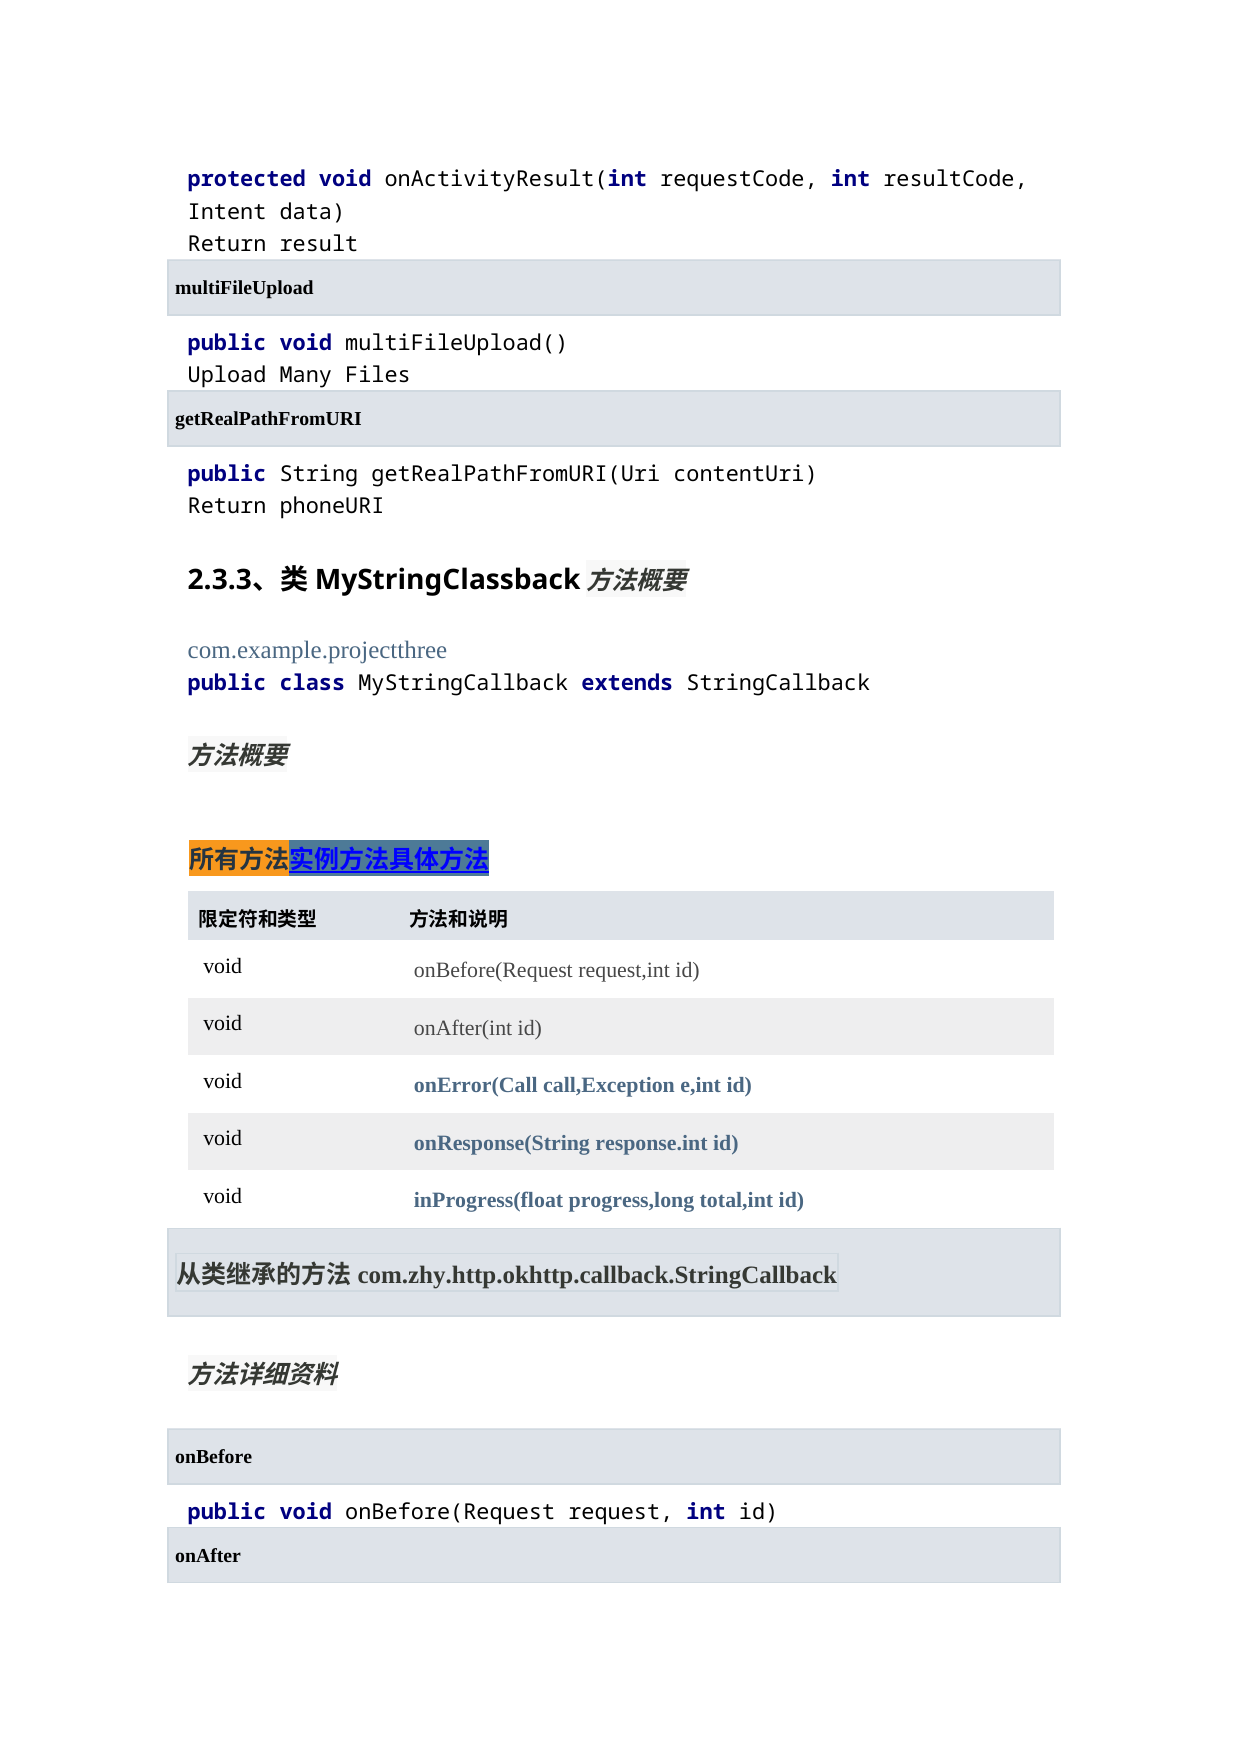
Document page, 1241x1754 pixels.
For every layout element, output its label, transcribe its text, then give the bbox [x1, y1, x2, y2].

table_cell onResponse(String response.int id) [398, 1113, 1054, 1170]
subtitle 2.3.3、类 MyStringClassback方法概要 [187, 544, 1053, 609]
text Return phoneURI [187, 489, 1053, 521]
table_cell 限定符和类型 [188, 891, 398, 940]
text Upload Many Files [187, 358, 1053, 390]
text public void multiFileUpload() [187, 325, 1053, 358]
table_cell void [188, 940, 398, 998]
table_cell void [188, 998, 398, 1055]
text protected void onActivityResult(int requestCode, int resultCode, Intent data) [187, 162, 1053, 227]
text public void onBefore(Request request, int id) [187, 1494, 1053, 1527]
text public String getRealPathFromURI(Uri contentUri) [187, 456, 1053, 489]
subtitle onBefore [169, 1430, 1059, 1483]
table_header 所有方法实例方法具体方法 [188, 810, 1054, 891]
table_cell onError(Call call,Exception e,int id) [398, 1055, 1054, 1113]
text public class MyStringCallback extends StringCallback [187, 666, 1053, 698]
subtitle 方法详细资料 [187, 1340, 1053, 1405]
subtitle getRealPathFromURI [169, 392, 1059, 445]
subtitle multiFileUpload [169, 261, 1059, 314]
text Return result [187, 227, 1053, 259]
table_cell void [188, 1170, 398, 1228]
subtitle 从类继承的方法 com.zhy.http.okhttp.callback.StringCallback [169, 1229, 1059, 1315]
table_cell void [188, 1113, 398, 1170]
table_cell onAfter(int id) [398, 998, 1054, 1055]
subtitle onAfter [169, 1528, 1059, 1582]
text com.example.projectthree [187, 633, 1053, 666]
table_cell 方法和说明 [398, 891, 1054, 940]
table_cell inProgress(float progress,long total,int id) [398, 1170, 1054, 1228]
table_cell onBefore(Request request,int id) [398, 940, 1054, 998]
subtitle 方法概要 [187, 721, 1053, 786]
table_cell void [188, 1055, 398, 1113]
